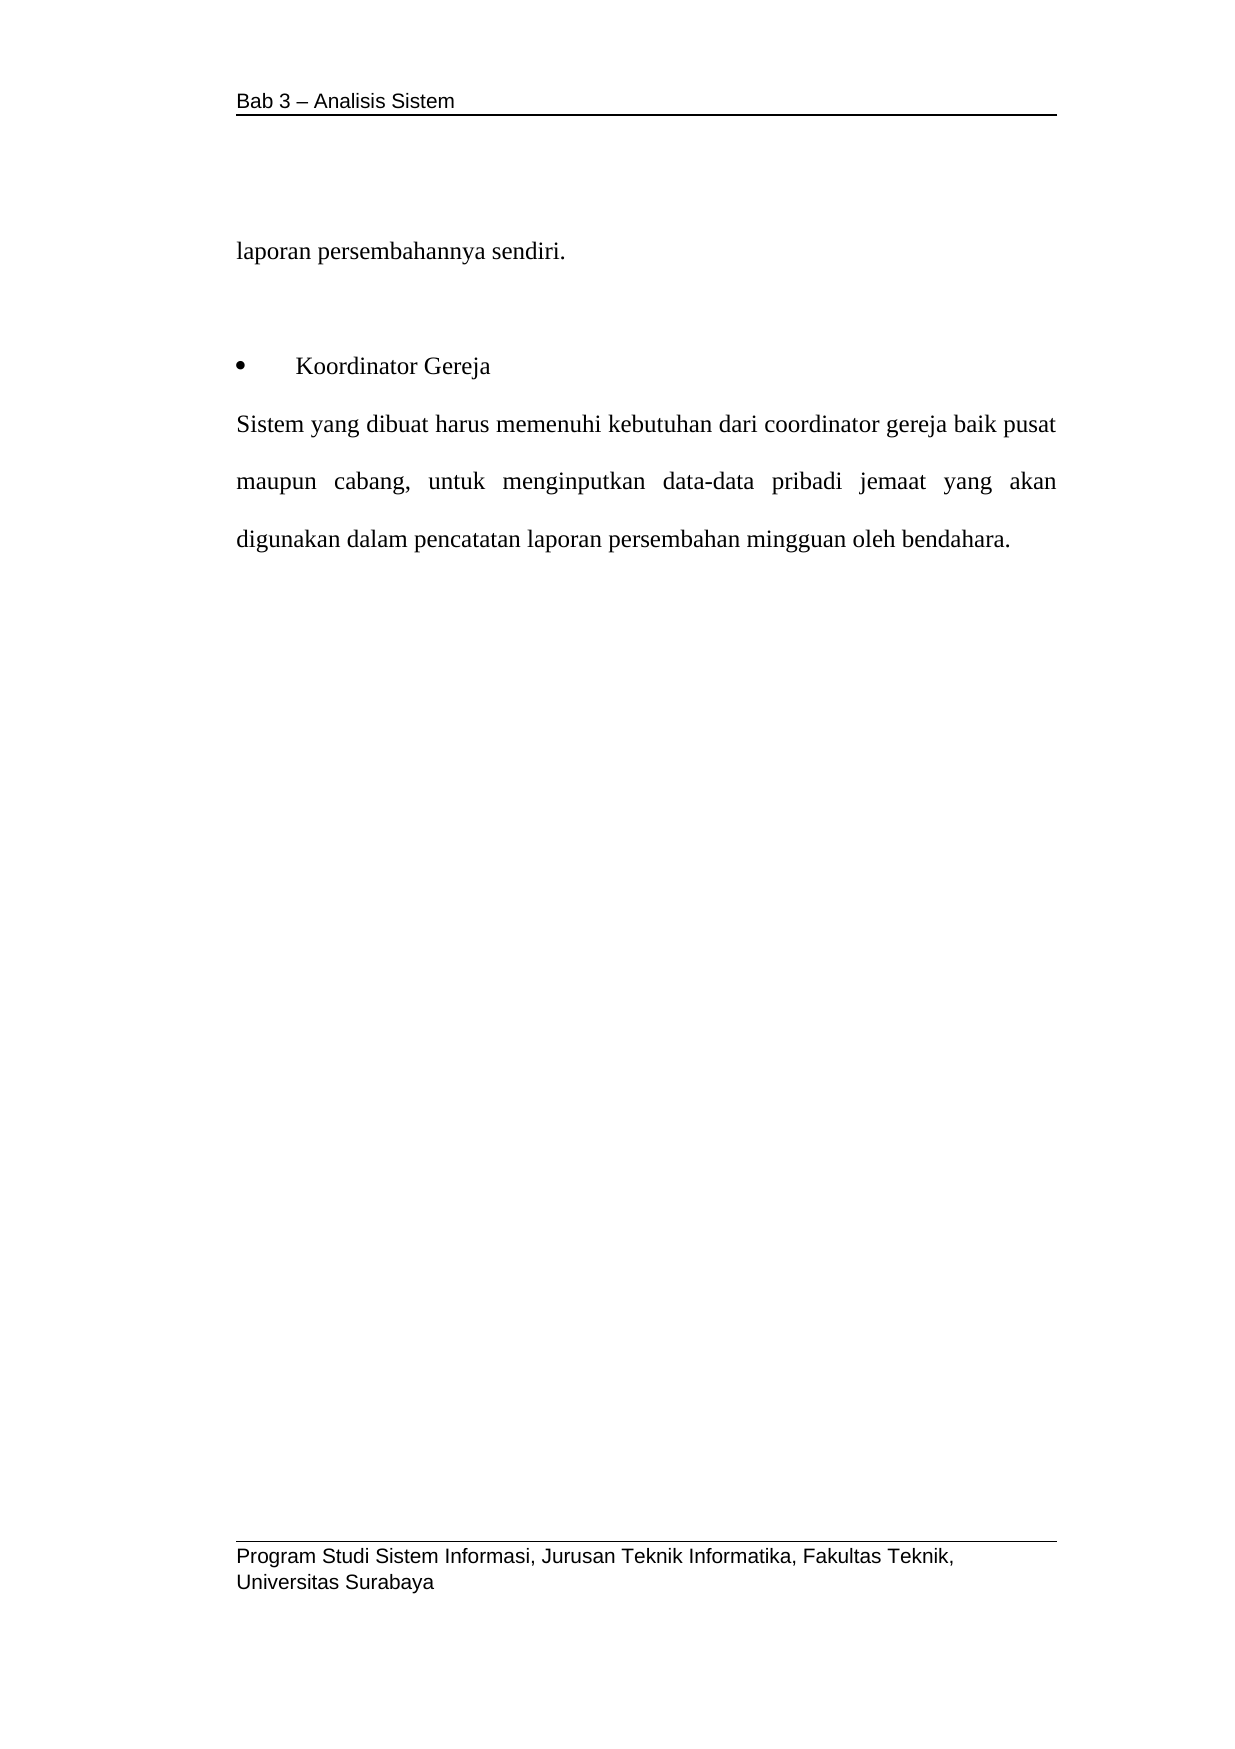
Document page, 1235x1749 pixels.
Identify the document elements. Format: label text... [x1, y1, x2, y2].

list Koordinator Gereja [236, 351, 1057, 380]
list Sistem yang dibuat harus memenuhi kebutuhan dari coordinator gereja baik pusat maupun cabang, untuk menginputkan data-data pribadi jemaat yang akan digunakan dalam pencatatan laporan persembahan mingguan oleh bendahara. [236, 409, 1057, 552]
